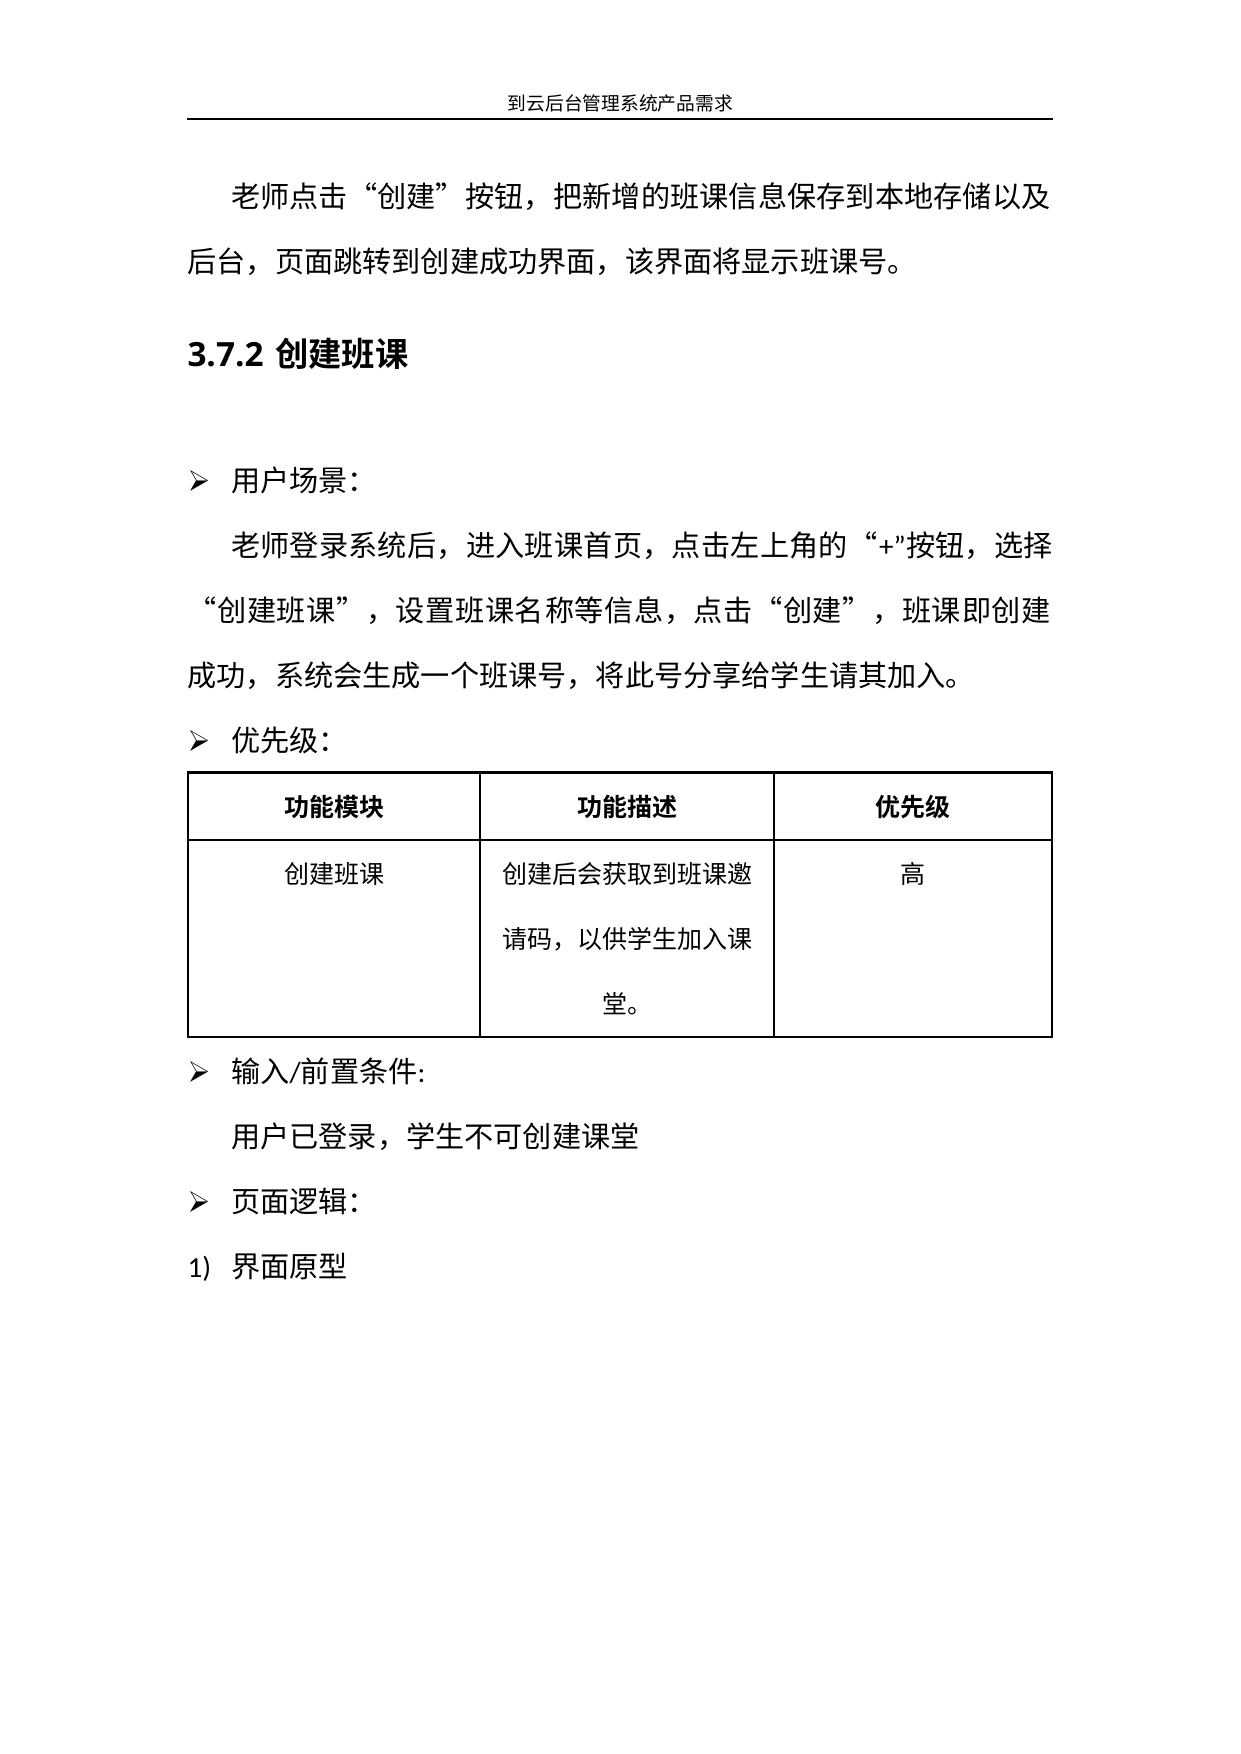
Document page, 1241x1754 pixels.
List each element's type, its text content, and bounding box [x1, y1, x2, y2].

table_header 功能描述 [481, 774, 773, 838]
text 用户已登录，学生不可创建课堂 [187, 1103, 1053, 1168]
table_cell 高 [775, 841, 1051, 1036]
table_cell 创建班课 [189, 841, 479, 1036]
subtitle 创建班课 [187, 319, 1053, 384]
list 页面逻辑： [187, 1168, 1053, 1233]
table_cell 创建后会获取到班课邀请码，以供学生加入课堂。 [481, 841, 773, 1036]
table_header 优先级 [775, 774, 1051, 838]
list 优先级： [187, 706, 1053, 771]
text 老师登录系统后，进入班课首页，点击左上角的“+”按钮，选择“创建班课”，设置班课名称等信息，点击“创建”，班课即创建成功，系统会生成一个班课号，将此号分享给学生请其加入。 [187, 511, 1053, 706]
list 用户场景： [187, 446, 1053, 511]
table_header 功能模块 [189, 774, 479, 838]
text 老师点击“创建”按钮，把新增的班课信息保存到本地存储以及后台，页面跳转到创建成功界面，该界面将显示班课号。 [187, 162, 1053, 292]
list 界面原型 [187, 1233, 1053, 1298]
list 输入/前置条件: [187, 1038, 1053, 1103]
